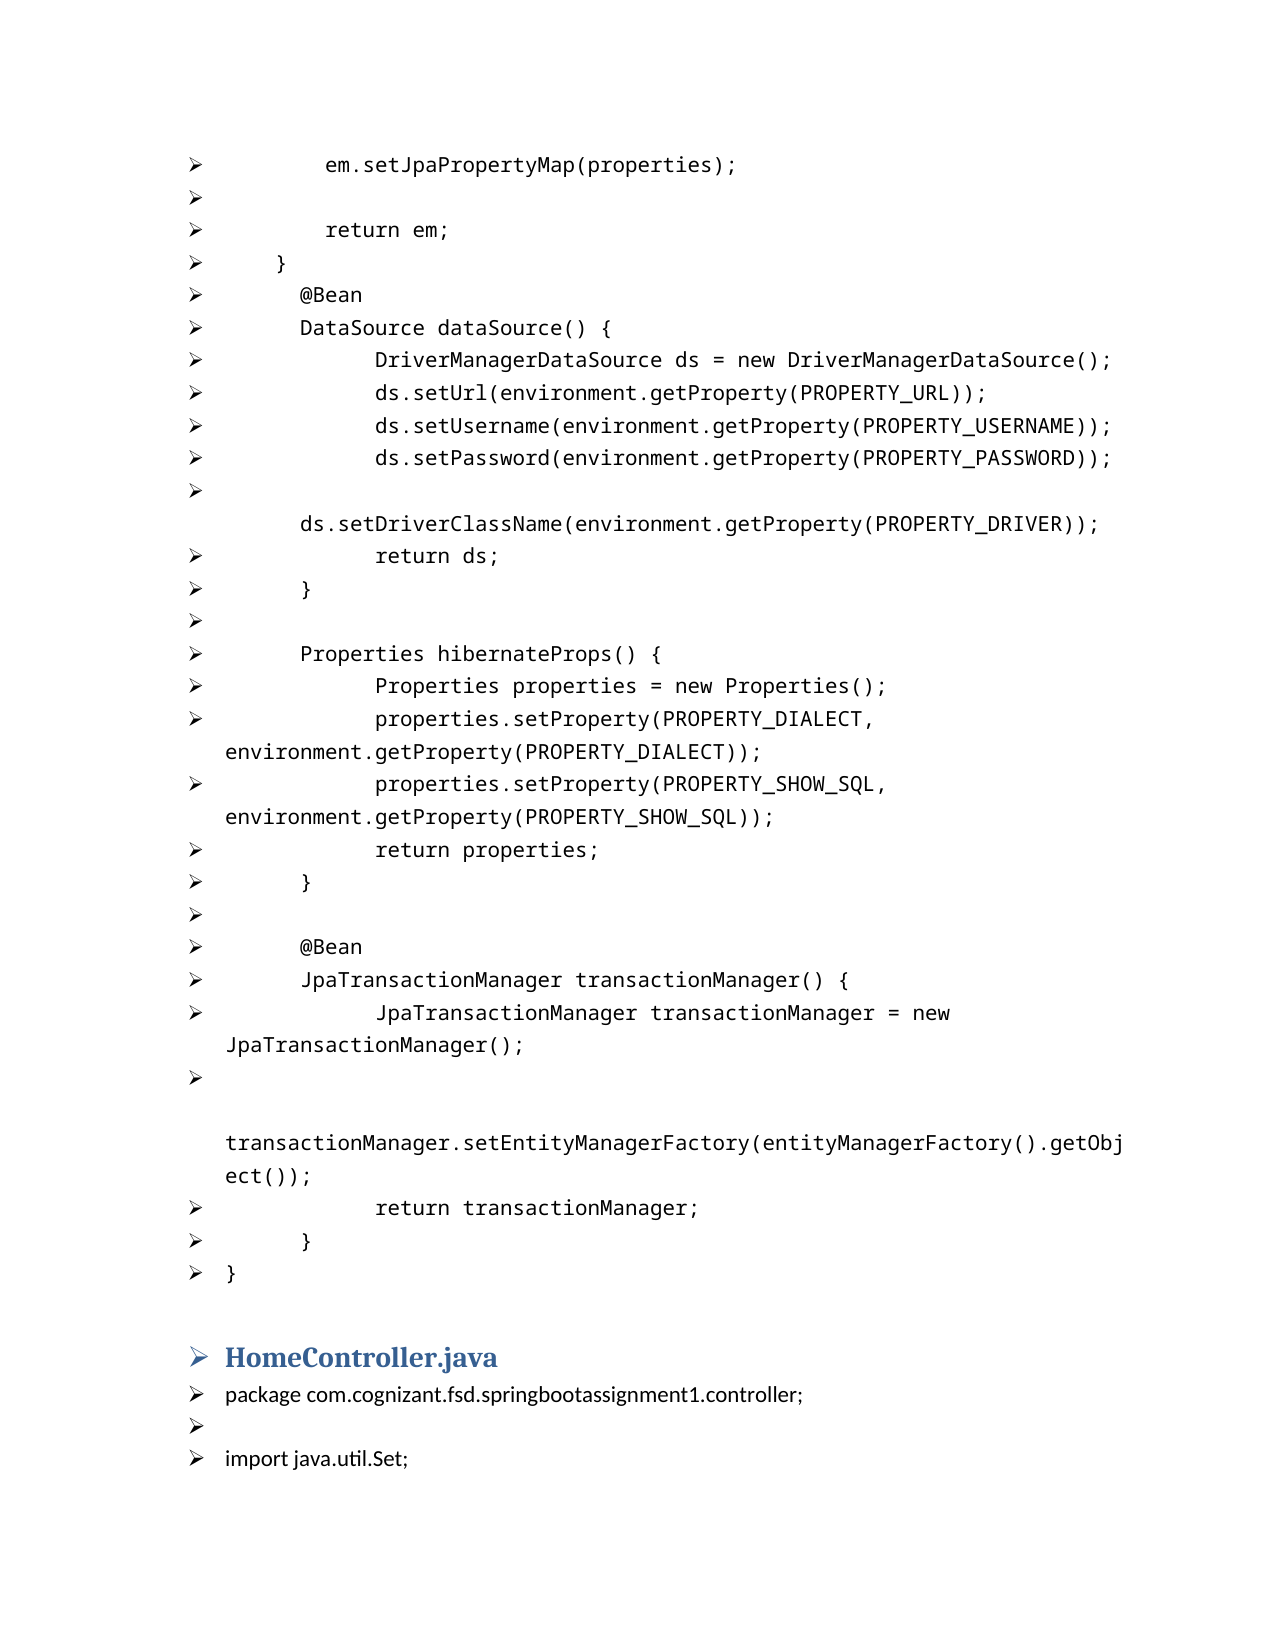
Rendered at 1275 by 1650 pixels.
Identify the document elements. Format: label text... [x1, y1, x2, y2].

list properties.setProperty(PROPERTY_SHOW_SQL, environment.getProperty(PROPERTY_SHOW_SQL)); [187, 769, 1125, 831]
list } [187, 1226, 1125, 1254]
list } [187, 248, 1125, 276]
list properties.setProperty(PROPERTY_DIALECT, environment.getProperty(PROPERTY_DIALECT)); [187, 704, 1125, 765]
list DataSource dataSource() { [187, 313, 1125, 341]
list package com.cognizant.fsd.springbootassignment1.controller; [187, 1380, 1125, 1408]
list return em; [187, 215, 1125, 244]
list ds.setDriverClassName(environment.getProperty(PROPERTY_DRIVER)); [187, 476, 1125, 537]
list ds.setUrl(environment.getProperty(PROPERTY_URL)); [187, 378, 1125, 407]
list ds.setPassword(environment.getProperty(PROPERTY_PASSWORD)); [187, 443, 1125, 472]
list return properties; [187, 835, 1125, 863]
list JpaTransactionManager transactionManager() { [187, 965, 1125, 993]
list import java.util.Set; [187, 1444, 1125, 1472]
subtitle HomeController.java [187, 1341, 1125, 1375]
list @Bean [187, 932, 1125, 961]
list return ds; [187, 541, 1125, 570]
list em.setJpaPropertyMap(properties); [187, 150, 1125, 178]
list ds.setUsername(environment.getProperty(PROPERTY_USERNAME)); [187, 411, 1125, 439]
list } [187, 574, 1125, 602]
list } [187, 867, 1125, 896]
list } [187, 1258, 1125, 1287]
list JpaTransactionManager transactionManager = new JpaTransactionManager(); [187, 998, 1125, 1059]
list transactionManager.setEntityManagerFactory(entityManagerFactory().getObject()); [187, 1063, 1125, 1189]
list DriverManagerDataSource ds = new DriverManagerDataSource(); [187, 346, 1125, 374]
list Properties properties = new Properties(); [187, 672, 1125, 700]
list return transactionManager; [187, 1193, 1125, 1222]
list Properties hibernateProps() { [187, 639, 1125, 667]
list @Bean [187, 280, 1125, 309]
